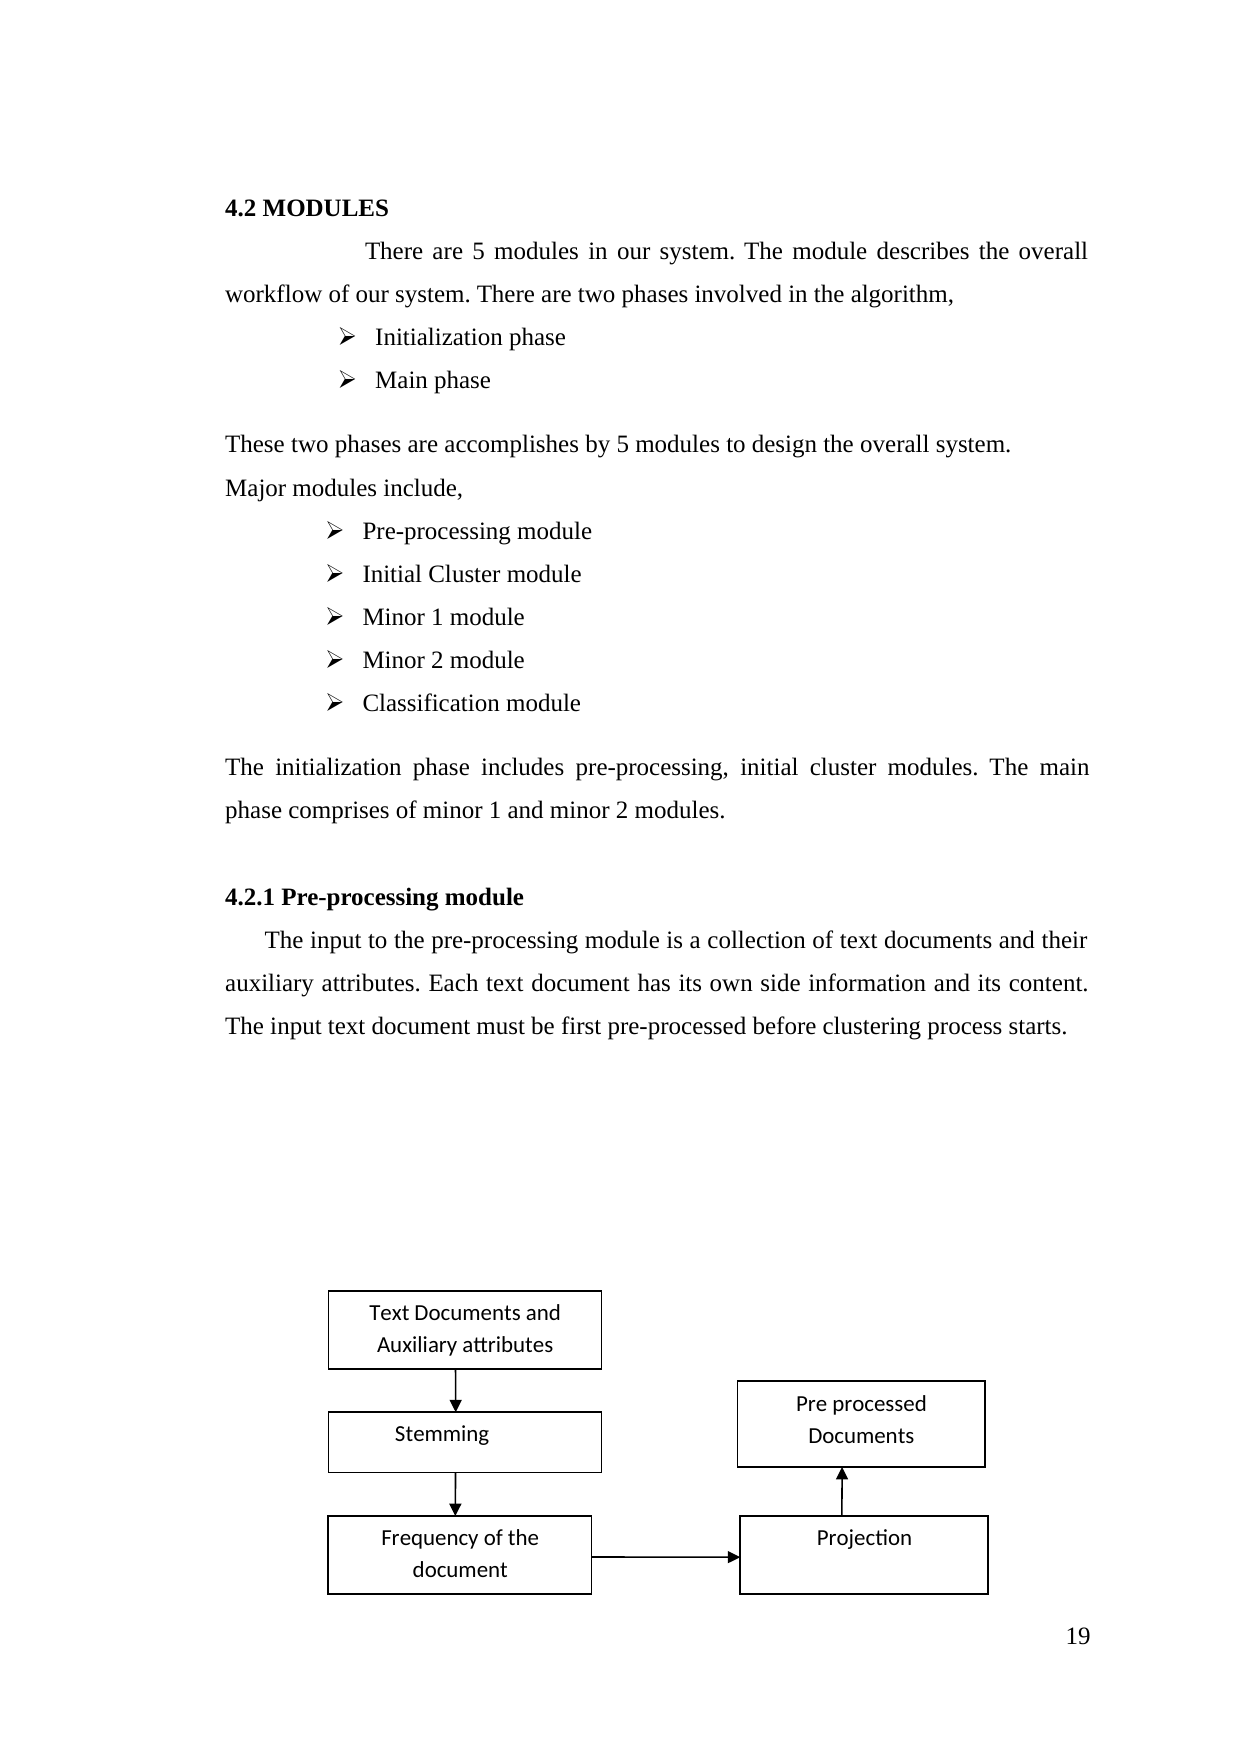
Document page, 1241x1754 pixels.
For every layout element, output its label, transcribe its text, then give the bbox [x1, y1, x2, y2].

list Initial Cluster module [325, 559, 1090, 588]
text Major modules include, [225, 473, 1090, 501]
text The input to the pre-processing module is a collection of text documents and their auxiliary attributes. Each text document has its own side information and its content. The input text document must be first pre-processed before clustering process starts. [225, 925, 1090, 1040]
list Pre-processing module [325, 516, 1090, 544]
text These two phases are accomplishes by 5 modules to design the overall system. [225, 429, 1090, 458]
list Minor 2 module [325, 645, 1090, 674]
list Classification module [325, 688, 1090, 717]
text There are 5 modules in our system. The module describes the overall workflow of our system. There are two phases involved in the algorithm, [225, 236, 1090, 308]
text The initialization phase includes pre-processing, initial cluster modules. The main phase comprises of minor 1 and minor 2 modules. [225, 752, 1090, 824]
list Initialization phase [337, 322, 1090, 351]
list Main phase [337, 366, 1090, 394]
text 4.2.1 Pre-processing module [225, 882, 1090, 910]
text 4.2 MODULES [225, 193, 1090, 222]
list Minor 1 module [325, 602, 1090, 631]
